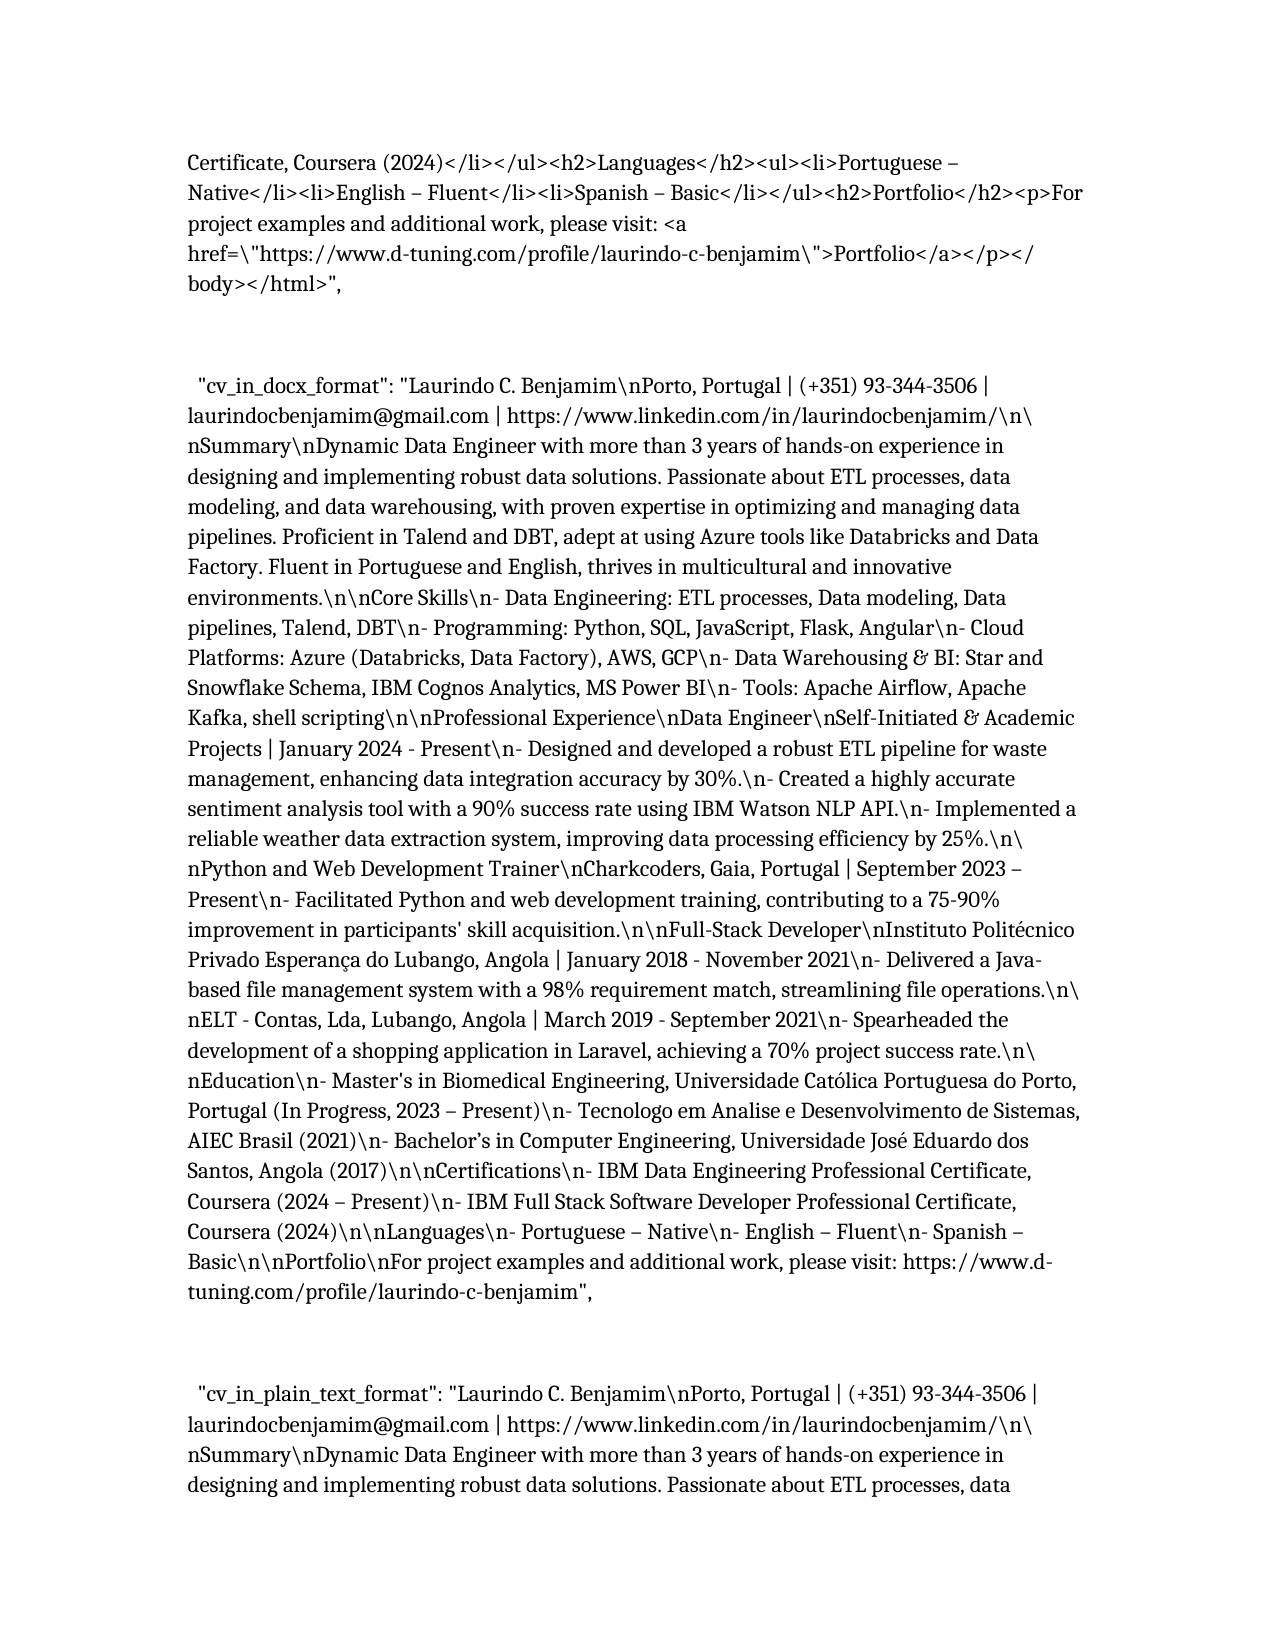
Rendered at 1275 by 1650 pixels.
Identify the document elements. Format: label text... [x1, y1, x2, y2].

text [187, 150, 1087, 297]
text "cv_in_docx_format": "Laurindo C. Benjamim\nPorto, Portugal | (+351) 93-344-3506 | laurindocbenjamim@gmail.com | https://www.linkedin.com/in/laurindocbenjamim/\n\nSummary\nDynamic Data Engineer with more than 3 years of hands-on experience in designing and implementing robust data solutions. Passionate about ETL processes, data modeling, and data warehousing, with proven expertise in optimizing and managing data pipelines. Proficient in Talend and DBT, adept at using Azure tools like Databricks and Data Factory. Fluent in Portuguese and English, thrives in multicultural and innovative environments.\n\nCore Skills\n- Data Engineering: ETL processes, Data modeling, Data pipelines, Talend, DBT\n- Programming: Python, SQL, JavaScript, Flask, Angular\n- Cloud Platforms: Azure (Databricks, Data Factory), AWS, GCP\n- Data Warehousing & BI: Star and Snowflake Schema, IBM Cognos Analytics, MS Power BI\n- Tools: Apache Airflow, Apache Kafka, shell scripting\n\nProfessional Experience\nData Engineer\nSelf-Initiated & Academic Projects | January 2024 - Present\n- Designed and developed a robust ETL pipeline for waste management, enhancing data integration accuracy by 30%.\n- Created a highly accurate sentiment analysis tool with a 90% success rate using IBM Watson NLP API.\n- Implemented a reliable weather data extraction system, improving data processing efficiency by 25%.\n\nPython and Web Development Trainer\nCharkcoders, Gaia, Portugal | September 2023 – Present\n- Facilitated Python and web development training, contributing to a 75-90% improvement in participants' skill acquisition.\n\nFull-Stack Developer\nInstituto Politécnico Privado Esperança do Lubango, Angola | January 2018 - November 2021\n- Delivered a Java-based file management system with a 98% requirement match, streamlining file operations.\n\nELT - Contas, Lda, Lubango, Angola | March 2019 - September 2021\n- Spearheaded the development of a shopping application in Laravel, achieving a 70% project success rate.\n\nEducation\n- Master's in Biomedical Engineering, Universidade Católica Portuguesa do Porto, Portugal (In Progress, 2023 – Present)\n- Tecnologo em Analise e Desenvolvimento de Sistemas, AIEC Brasil (2021)\n- Bachelor’s in Computer Engineering, Universidade José Eduardo dos Santos, Angola (2017)\n\nCertifications\n- IBM Data Engineering Professional Certificate, Coursera (2024 – Present)\n- IBM Full Stack Software Developer Professional Certificate, Coursera (2024)\n\nLanguages\n- Portuguese – Native\n- English – Fluent\n- Spanish – Basic\n\nPortfolio\nFor project examples and additional work, please visit: https://www.d-tuning.com/profile/laurindo-c-benjamim", [187, 373, 1087, 1306]
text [187, 1381, 1087, 1498]
